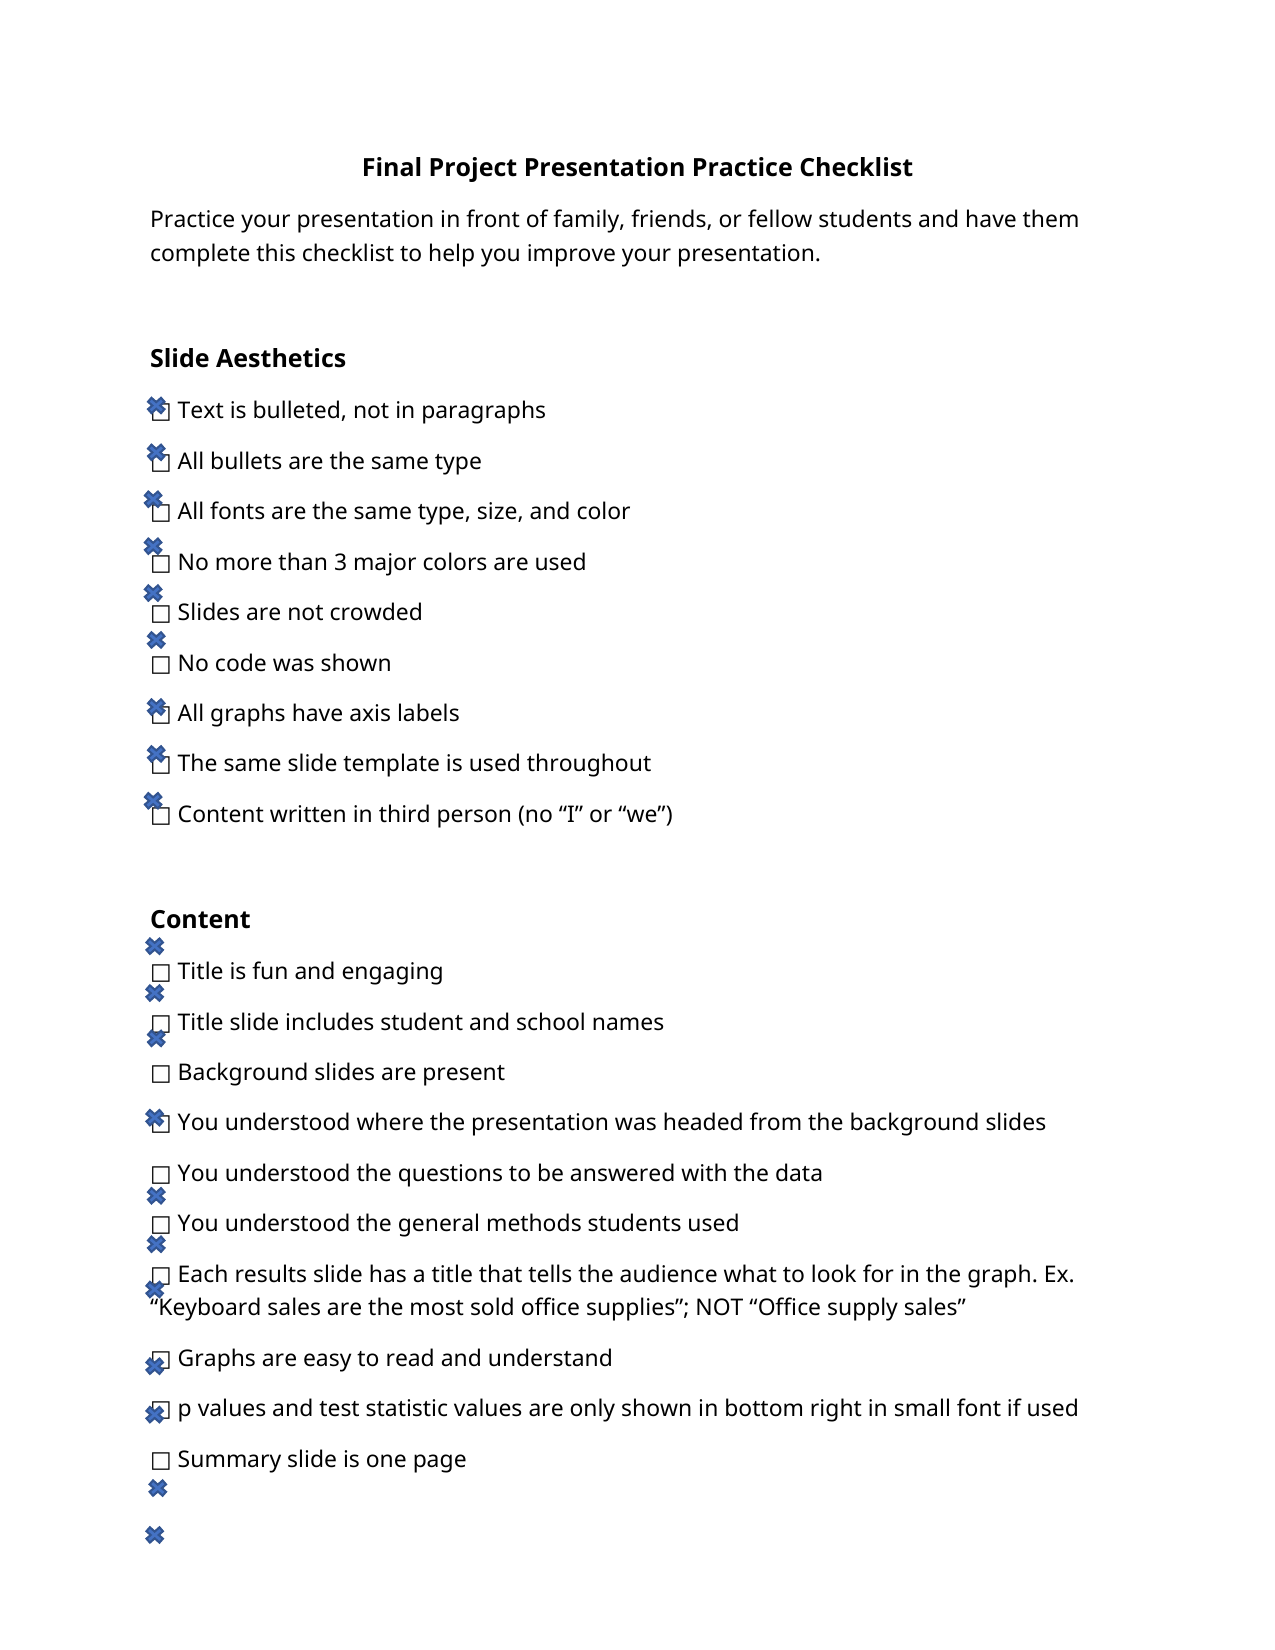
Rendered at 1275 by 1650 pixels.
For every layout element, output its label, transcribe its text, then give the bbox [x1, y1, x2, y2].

text □ All bullets are the same type [150, 445, 1125, 476]
text □ No more than 3 major colors are used [150, 546, 1125, 577]
text Slide Aesthetics [150, 341, 1125, 375]
text □ The same slide template is used throughout [150, 747, 1125, 779]
text □ Content written in third person (no “I” or “we”) [150, 798, 1125, 829]
text □ No code was shown [150, 647, 1125, 678]
text □ Summary slide is one page [150, 1443, 1125, 1474]
text □ Text is bulleted, not in paragraphs [150, 394, 1125, 426]
text □ Each results slide has a title that tells the audience what to look for in the graph. Ex. “Keyboard sales are the most sold office supplies”; NOT “Office supply sales” [150, 1258, 1125, 1323]
text □ p values and test statistic values are only shown in bottom right in small font if used [150, 1392, 1125, 1423]
text □ Slides are not crowded [150, 596, 1125, 627]
text □ All graphs have axis labels [150, 697, 1125, 728]
text □ Title is fun and engaging [150, 955, 1125, 986]
text Final Project Presentation Practice Checklist [150, 150, 1125, 184]
text □ Title slide includes student and school names [150, 1006, 1125, 1037]
text □ You understood the questions to be answered with the data [150, 1157, 1125, 1188]
text □ You understood the general methods students used [150, 1207, 1125, 1238]
text Practice your presentation in front of family, friends, or fellow students and have them complete this checklist to help you improve your presentation. [150, 203, 1125, 268]
text Content [150, 902, 1125, 936]
text □ Graphs are easy to read and understand [150, 1342, 1125, 1373]
text □ All fonts are the same type, size, and color [150, 495, 1125, 527]
text □ Background slides are present [150, 1056, 1125, 1087]
text □ You understood where the presentation was headed from the background slides [150, 1106, 1125, 1138]
